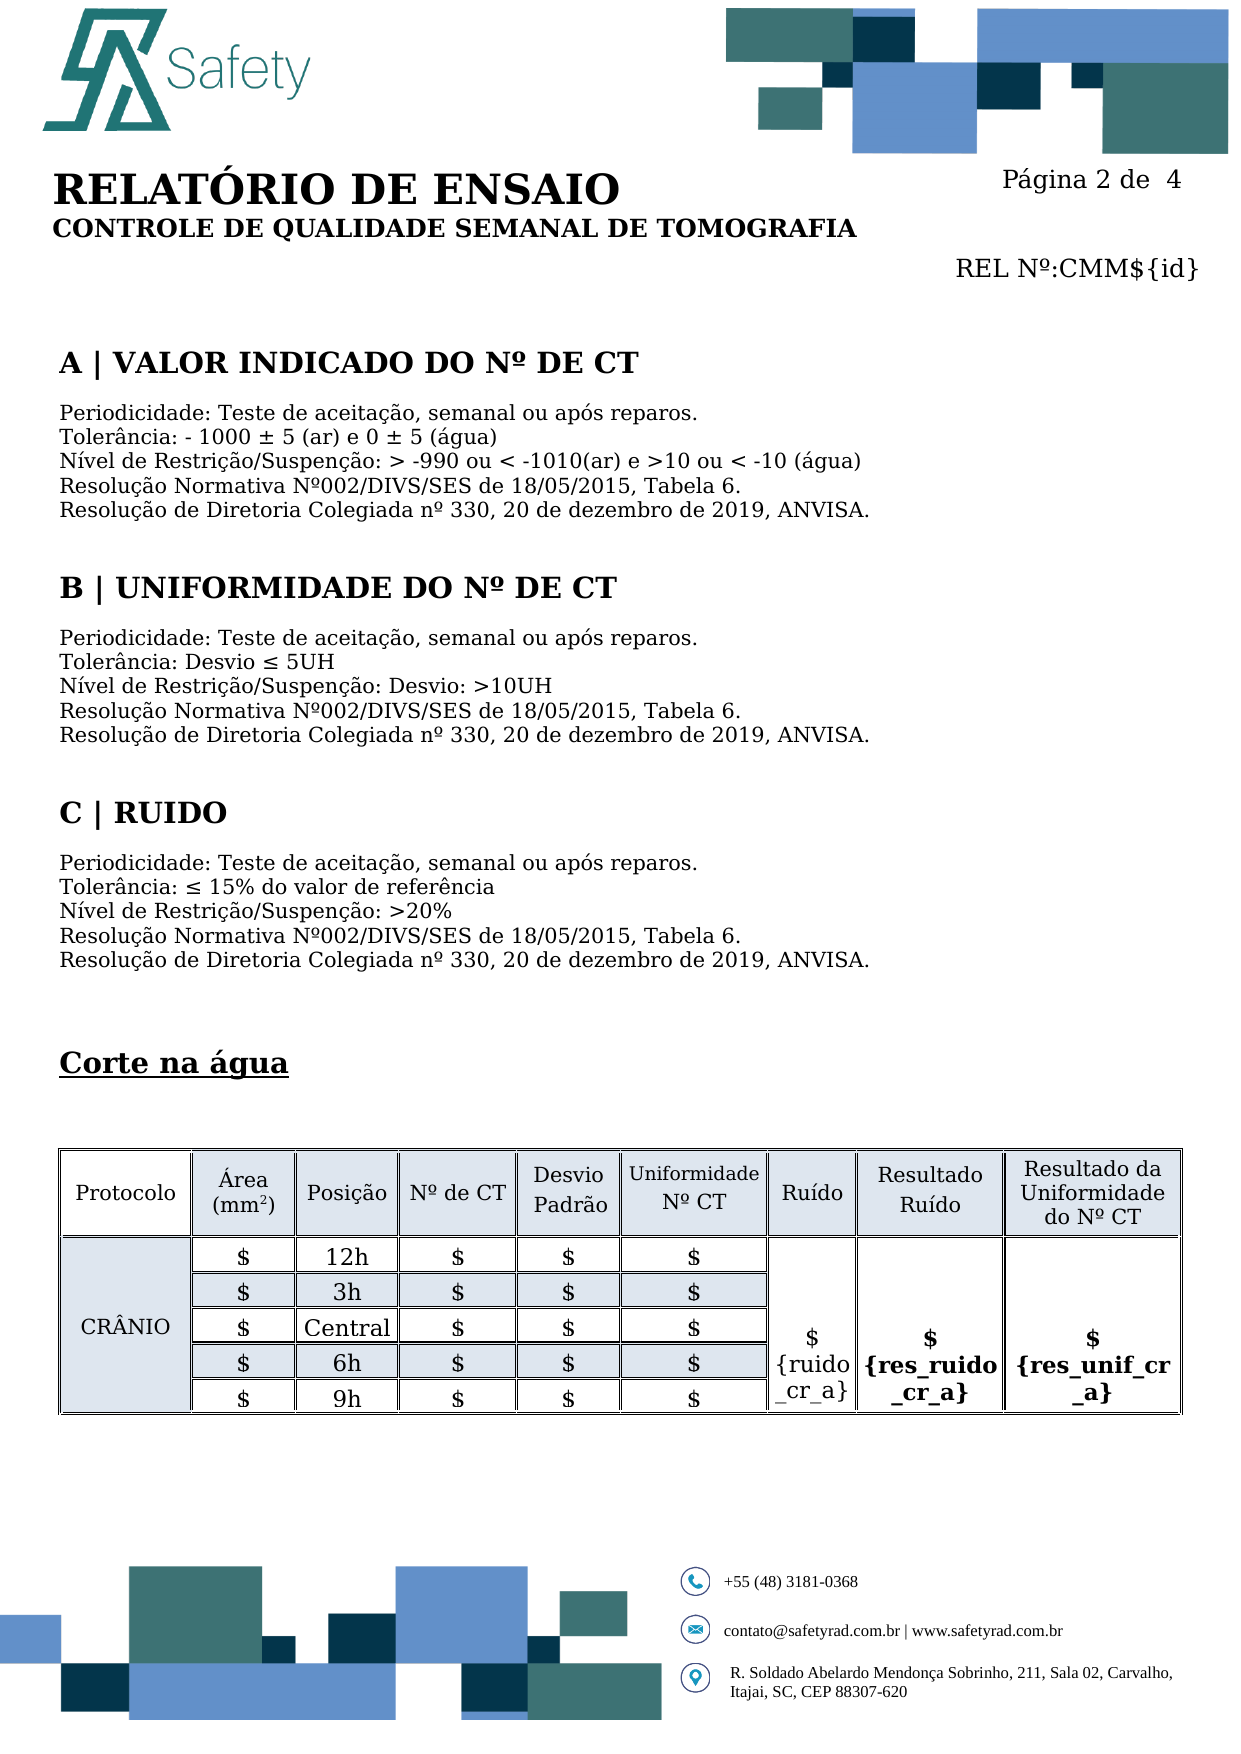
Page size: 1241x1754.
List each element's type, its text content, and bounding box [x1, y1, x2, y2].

table_cell ${dspad_cr_a_5} [517, 1380, 620, 1412]
table_cell ${media_cr_a_5} [399, 1377, 517, 1412]
picture [42, 8, 311, 131]
table_cell 3h [297, 1274, 397, 1306]
table_header Resultado Ruído [856, 1149, 1004, 1235]
table_cell ${unf_cr_a_2} [622, 1274, 766, 1306]
text Nível de Restrição/Suspenção: > -990 ou < -1010(ar) e >10 ou < -10 (água) [59, 449, 1228, 474]
text Resolução Normativa Nº002/DIVS/SES de 18/05/2015, Tabela 6. [59, 474, 1122, 498]
text Resolução de Diretoria Colegiada nº 330, 20 de dezembro de 2019, ANVISA. [59, 948, 1122, 972]
table_header Área (mm2) [192, 1151, 295, 1235]
table_cell 12h [297, 1238, 397, 1271]
text Tolerância: ≤ 15% do valor de referência [59, 875, 1228, 899]
table_cell ${area_cr_a_1} [193, 1238, 294, 1271]
table_header Resultado da Uniformidade do Nº CT [1004, 1151, 1180, 1235]
table_header Posição [295, 1149, 399, 1235]
picture [680, 1663, 710, 1693]
table_cell ${unf_cr_a_4} [622, 1345, 766, 1377]
text Resolução Normativa Nº002/DIVS/SES de 18/05/2015, Tabela 6. [59, 924, 1122, 948]
picture [680, 1566, 710, 1596]
text Periodicidade: Teste de aceitação, semanal ou após reparos. [59, 401, 1122, 425]
table_cell 9h [295, 1377, 399, 1412]
table_cell ${unf_cr_a_1} [622, 1238, 766, 1271]
table_cell ${ruido_cr_a} [768, 1238, 856, 1412]
table_cell CRÂNIO [59, 1235, 192, 1412]
text Resolução Normativa Nº002/DIVS/SES de 18/05/2015, Tabela 6. [59, 699, 1122, 723]
picture [725, 8, 1229, 154]
text B | UNIFORMIDADE DO Nº DE CT [59, 571, 1122, 605]
table_cell ${dspad_cr_a_3} [518, 1309, 619, 1341]
table_cell ${media_cr_a_4} [400, 1345, 515, 1377]
table_cell ${unf_cr_a_5} [620, 1377, 768, 1412]
table_cell ${area_cr_a_4} [193, 1345, 294, 1377]
table_cell ${area_cr_a_3} [193, 1309, 294, 1341]
table_cell ${media_cr_a_3} [400, 1309, 515, 1341]
text Nível de Restrição/Suspenção: Desvio: >10UH [59, 674, 1228, 699]
picture [0, 1566, 662, 1720]
text Periodicidade: Teste de aceitação, semanal ou após reparos. [59, 851, 1122, 875]
table_cell ${dspad_cr_a_4} [518, 1345, 619, 1377]
table_cell ${area_cr_a_5} [192, 1380, 295, 1412]
text Nível de Restrição/Suspenção: >20% [59, 899, 1228, 924]
table_cell ${unf_cr_a_3} [622, 1309, 766, 1341]
text A | VALOR INDICADO DO Nº DE CT [59, 346, 1122, 380]
table_cell 6h [297, 1345, 397, 1377]
table_header Protocolo [59, 1149, 192, 1235]
text Tolerância: Desvio ≤ 5UH [59, 650, 1228, 674]
text Resolução de Diretoria Colegiada nº 330, 20 de dezembro de 2019, ANVISA. [59, 498, 1122, 522]
text Periodicidade: Teste de aceitação, semanal ou após reparos. [59, 626, 1122, 650]
text Corte na água [59, 1046, 1228, 1081]
table_header Ruído [768, 1151, 856, 1235]
table_cell ${media_cr_a_1} [400, 1238, 515, 1271]
table_cell ${area_cr_a_2} [193, 1274, 294, 1306]
table_cell ${media_cr_a_2} [400, 1274, 515, 1306]
table_cell Central [297, 1309, 397, 1341]
picture [680, 1614, 710, 1644]
table_cell ${res_unif_cr_a} [1004, 1235, 1181, 1412]
table_header Nº de CT [399, 1149, 517, 1235]
table_header Desvio Padrão [517, 1151, 620, 1235]
table_cell ${dspad_cr_a_1} [518, 1238, 619, 1271]
table_cell ${res_ruido_cr_a} [856, 1235, 1004, 1412]
table_header Uniformidade Nº CT [620, 1149, 768, 1235]
table_cell ${dspad_cr_a_2} [518, 1274, 619, 1306]
text Resolução de Diretoria Colegiada nº 330, 20 de dezembro de 2019, ANVISA. [59, 723, 1122, 747]
text Tolerância: - 1000 ± 5 (ar) e 0 ± 5 (água) [59, 425, 1228, 449]
text C | RUIDO [59, 796, 1122, 830]
